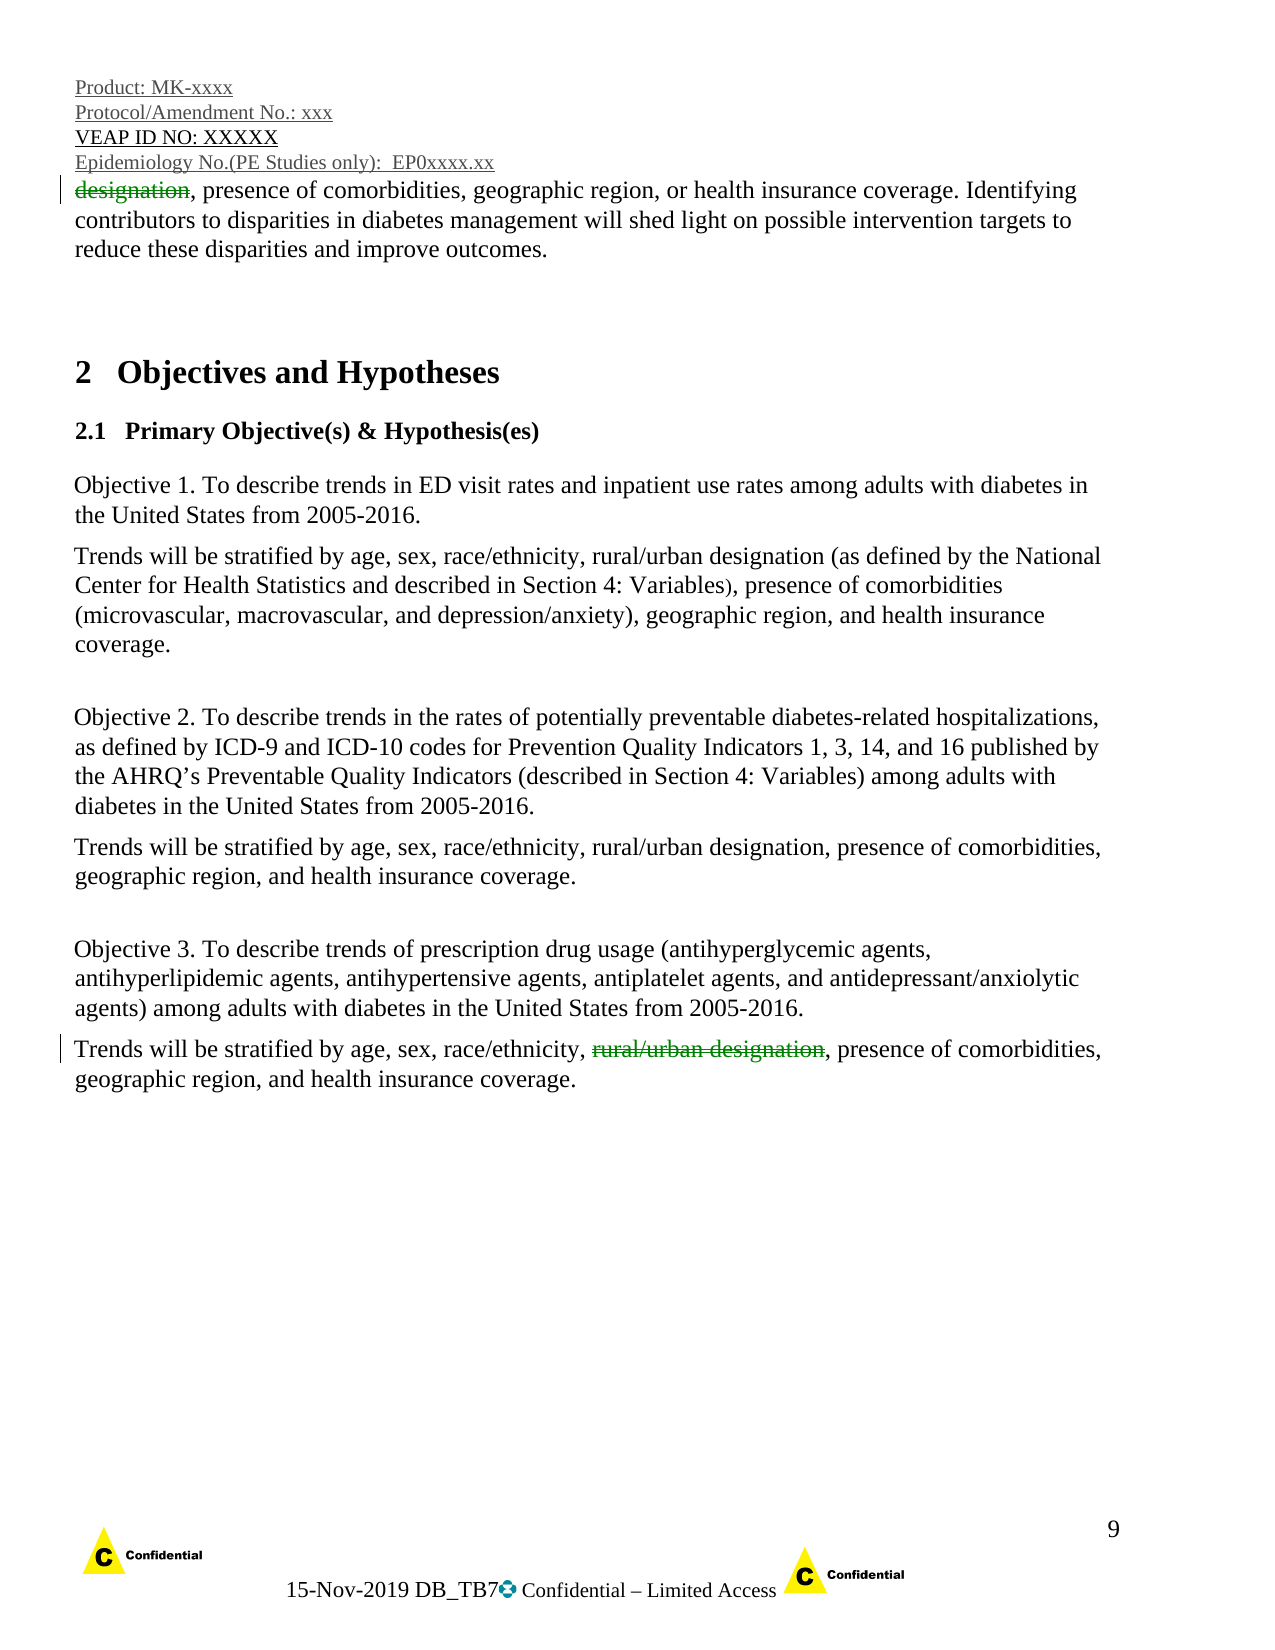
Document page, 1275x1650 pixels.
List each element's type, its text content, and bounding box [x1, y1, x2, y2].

picture [75, 1525, 208, 1579]
text Objective 1. To describe trends in ED visit rates and inpatient use rates among adults with diabetes in the United States from 2005-2016. [73, 470, 1105, 528]
picture [498, 1580, 517, 1598]
text Objective 3. To describe trends of prescription drug usage (antihyperglycemic agents, antihyperlipidemic agents, antihypertensive agents, antiplatelet agents, and antidepressant/anxiolytic agents) among adults with diabetes in the United States from 2005-2016. [73, 934, 1105, 1022]
picture [776, 1544, 910, 1598]
text Trends will be stratified by age, sex, race/ethnicity, , presence of comorbidities, geographic region, and health insurance coverage. [73, 1034, 1105, 1092]
subtitle 2.1 Primary Objective(s) & Hypothesis(es) [74, 416, 1194, 445]
subtitle 2 Objectives and Hypotheses [75, 352, 1120, 390]
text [73, 175, 1105, 263]
text Trends will be stratified by age, sex, race/ethnicity, rural/urban designation (as defined by the National Center for Health Statistics and described in Section 4: Variables), presence of comorbidities (microvascular, macrovascular, and depression/anxiety), geographic region, and health insurance coverage. [73, 541, 1105, 658]
text Trends will be stratified by age, sex, race/ethnicity, rural/urban designation, presence of comorbidities, geographic region, and health insurance coverage. [73, 832, 1105, 890]
text Objective 2. To describe trends in the rates of potentially preventable diabetes-related hospitalizations, as defined by ICD-9 and ICD-10 codes for Prevention Quality Indicators 1, 3, 14, and 16 published by the AHRQ’s Preventable Quality Indicators (described in Section 4: Variables) among adults with diabetes in the United States from 2005-2016. [73, 702, 1105, 819]
